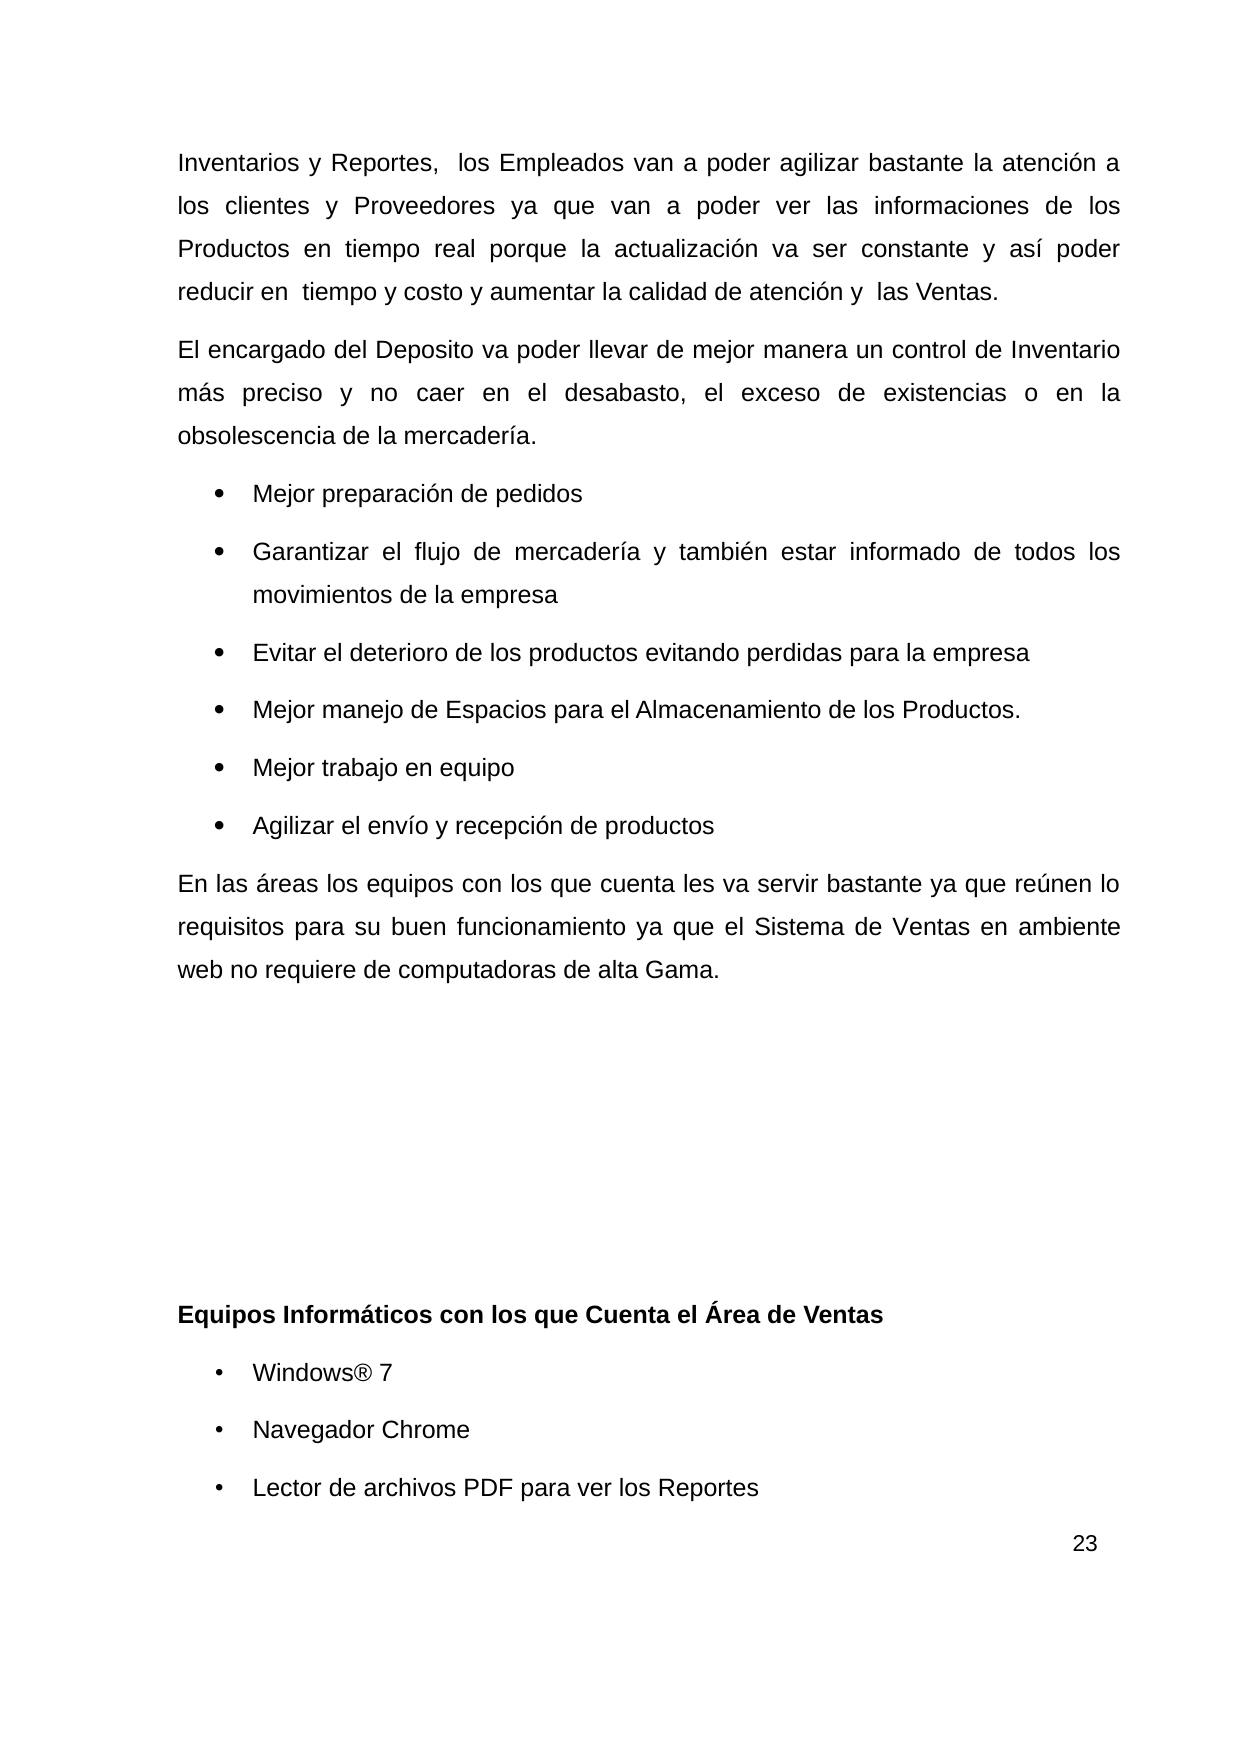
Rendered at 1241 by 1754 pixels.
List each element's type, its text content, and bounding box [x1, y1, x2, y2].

list Agilizar el envío y recepción de productos [215, 811, 1122, 840]
list Mejor manejo de Espacios para el Almacenamiento de los Productos. [215, 695, 1122, 724]
list Evitar el deterioro de los productos evitando perdidas para la empresa [215, 637, 1122, 666]
list Navegador Chrome [215, 1416, 1122, 1444]
list Lector de archivos PDF para ver los Reportes [215, 1473, 1122, 1502]
list Garantizar el flujo de mercadería y también estar informado de todos los movimientos de la empresa [215, 537, 1122, 608]
text En las áreas los equipos con los que cuenta les va servir bastante ya que reúnen lo requisitos para su buen funcionamiento ya que el Sistema de Ventas en ambiente web no requiere de computadoras de alta Gama. [177, 869, 1122, 984]
list Mejor preparación de pedidos [215, 479, 1122, 508]
list Windows® 7 [215, 1358, 1122, 1387]
text El encargado del Deposito va poder llevar de mejor manera un control de Inventario más preciso y no caer en el desabasto, el exceso de existencias o en la obsolescencia de la mercadería. [177, 335, 1122, 450]
list Mejor trabajo en equipo [215, 753, 1122, 782]
text Equipos Informáticos con los que Cuenta el Área de Ventas [177, 1300, 1122, 1329]
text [177, 148, 1122, 306]
